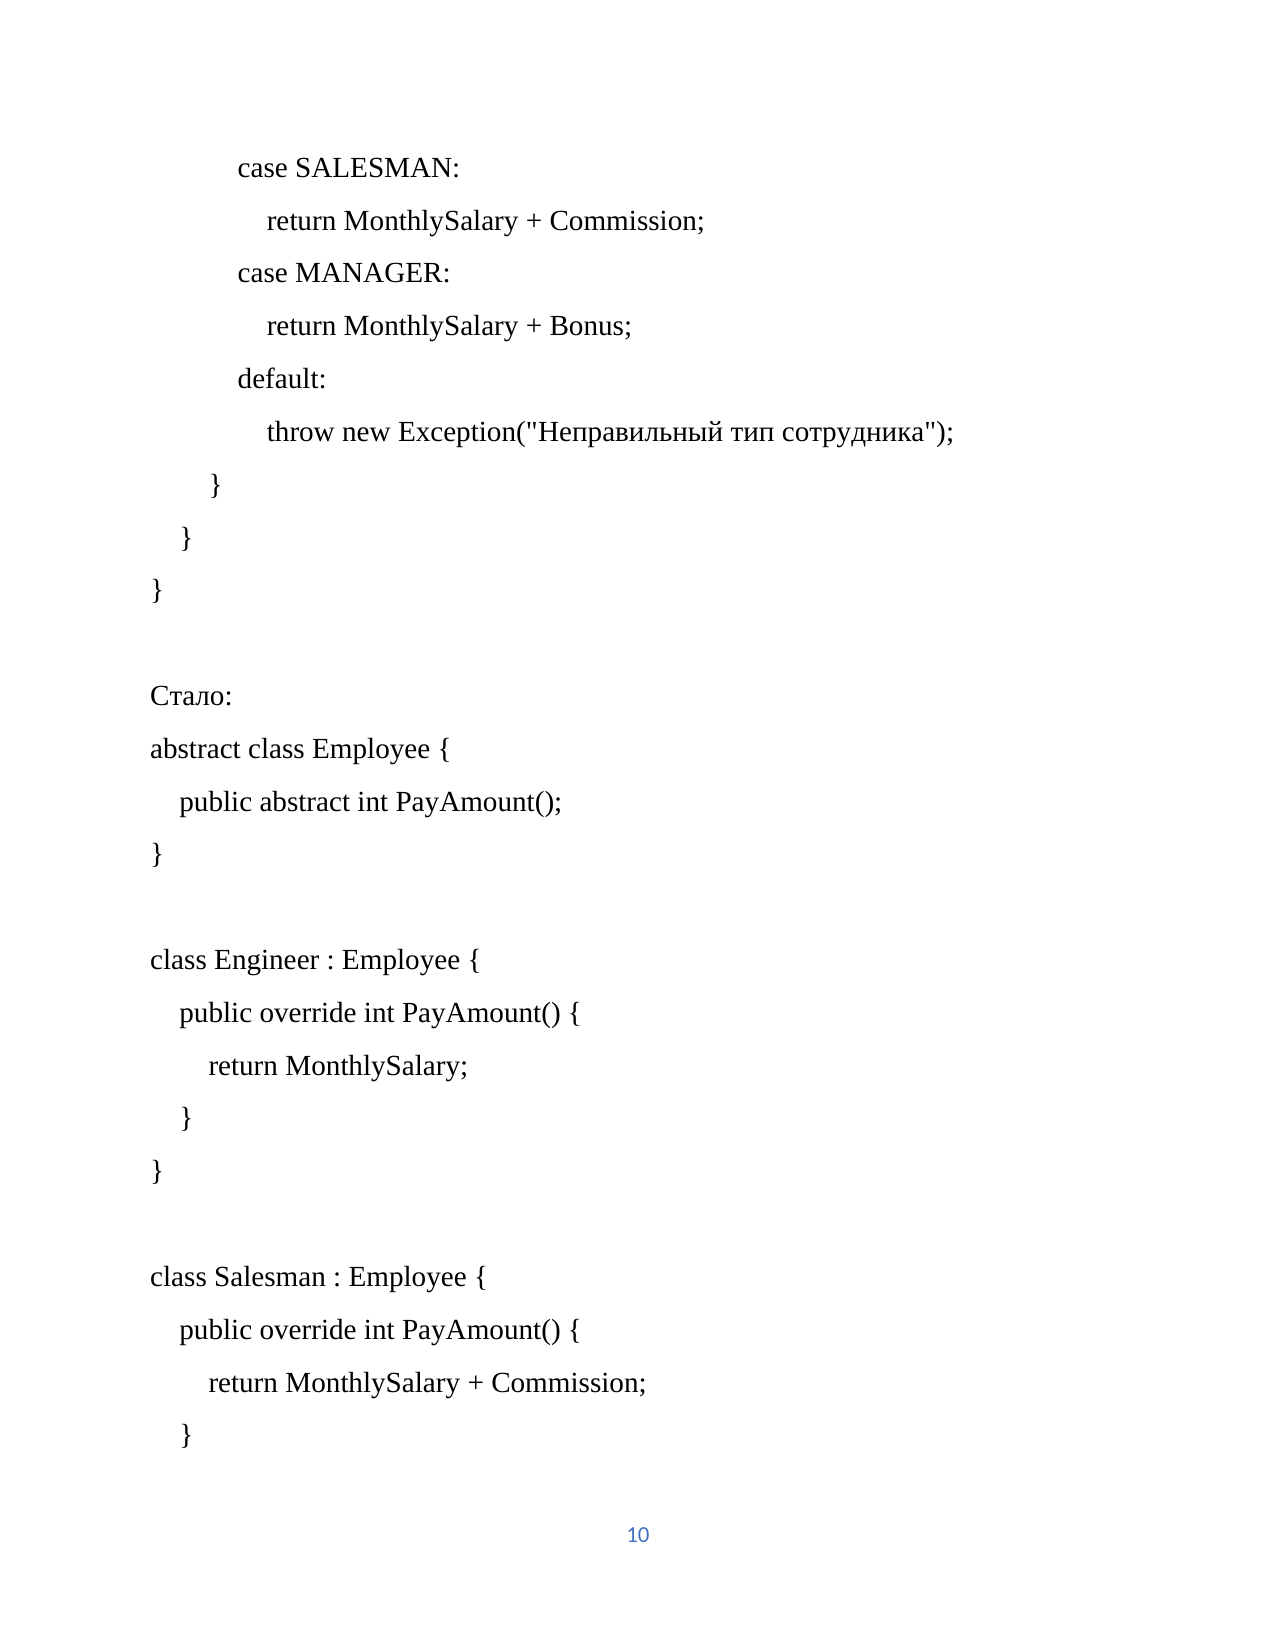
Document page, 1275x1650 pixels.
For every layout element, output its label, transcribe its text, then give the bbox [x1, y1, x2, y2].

text throw new Exception("Неправильный тип сотрудника"); [150, 414, 1125, 448]
text return MonthlySalary; [150, 1048, 1125, 1081]
text class Engineer : Employee { [150, 942, 1125, 976]
text public abstract int PayAmount(); [150, 784, 1125, 817]
text } [150, 572, 1125, 606]
text } [150, 837, 1125, 870]
text class Salesman : Employee { [150, 1259, 1125, 1293]
text return MonthlySalary + Commission; [150, 1365, 1125, 1398]
text return MonthlySalary + Bonus; [150, 308, 1125, 342]
text public override int PayAmount() { [150, 1312, 1125, 1345]
text Стало: [150, 678, 1125, 712]
text public override int PayAmount() { [150, 995, 1125, 1028]
text } [150, 1153, 1125, 1187]
text } [150, 1417, 1125, 1451]
text case SALESMAN: [150, 150, 1125, 183]
text default: [150, 361, 1125, 395]
text } [150, 467, 1125, 500]
text abstract class Employee { [150, 731, 1125, 764]
text case MANAGER: [150, 256, 1125, 289]
text } [150, 1101, 1125, 1134]
text } [150, 520, 1125, 553]
text return MonthlySalary + Commission; [150, 203, 1125, 236]
